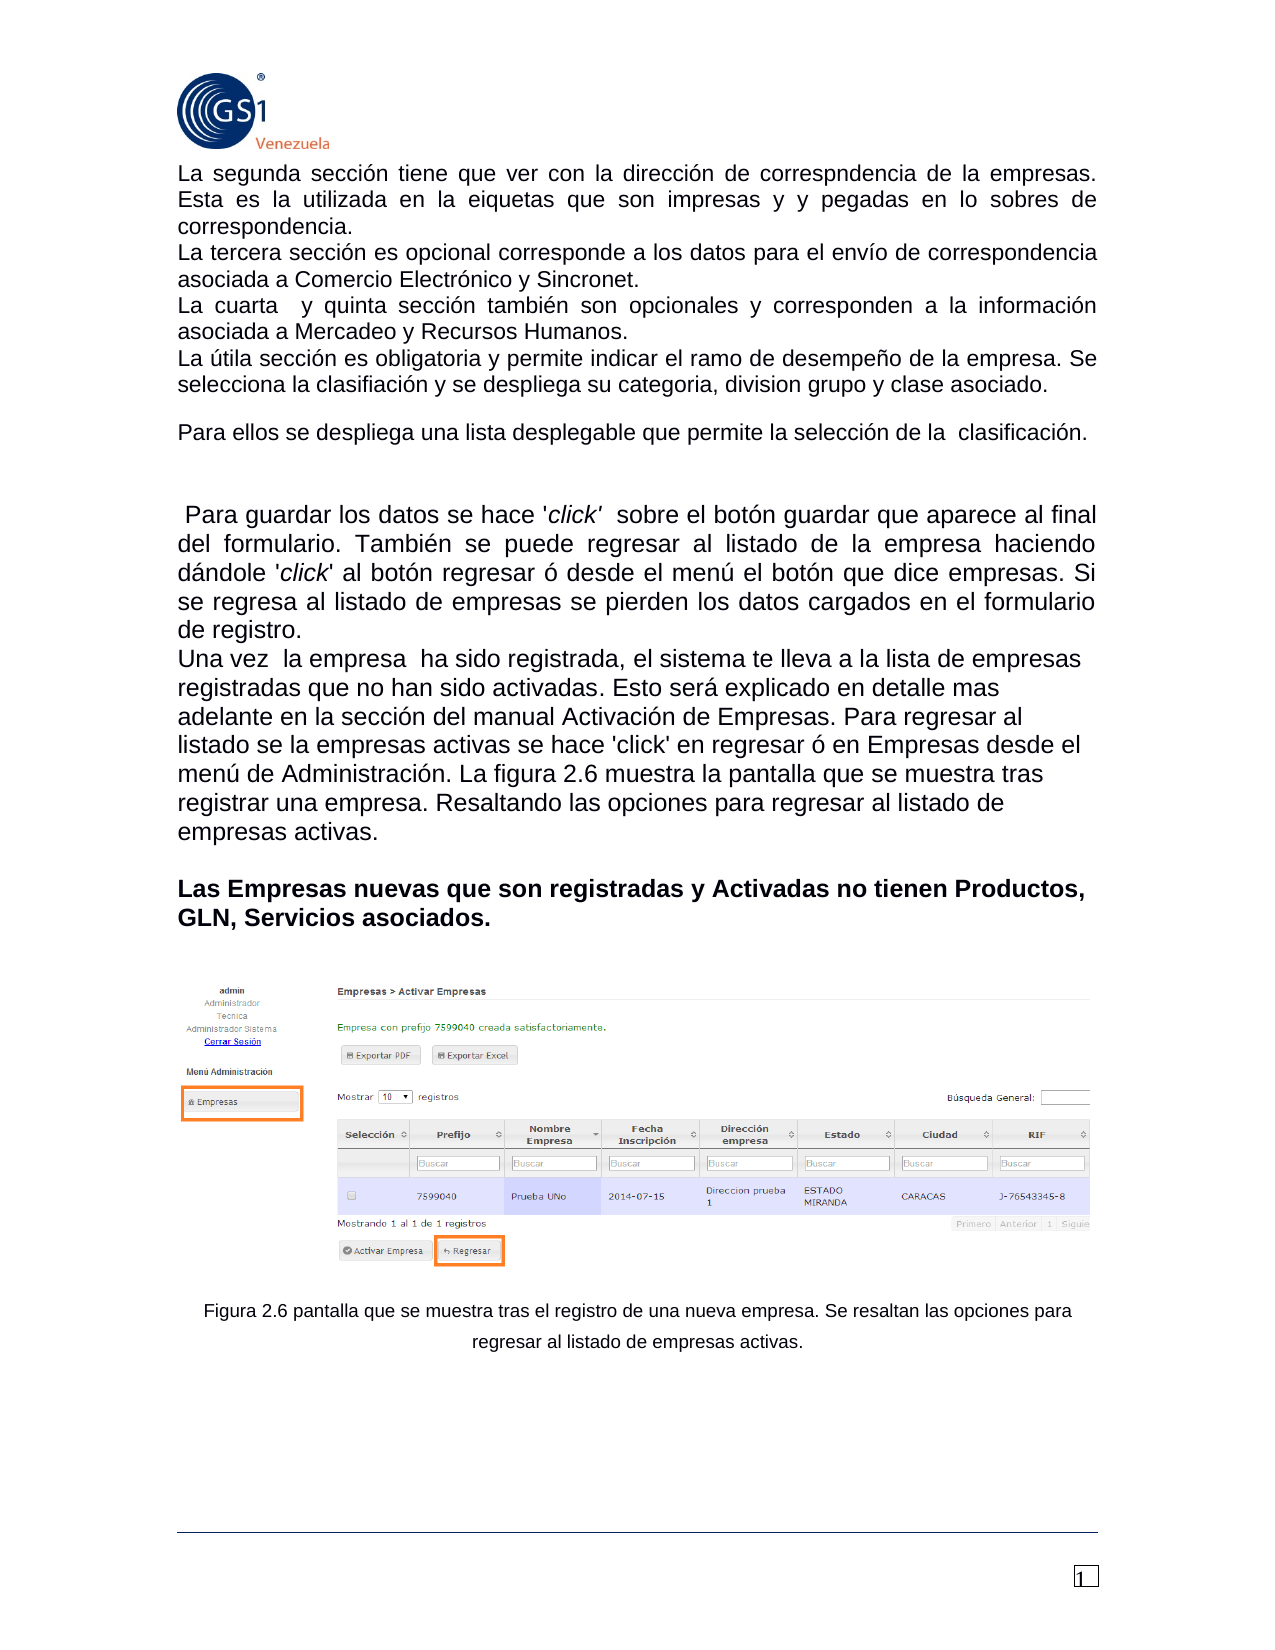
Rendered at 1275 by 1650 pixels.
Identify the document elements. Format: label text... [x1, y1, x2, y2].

picture [181, 977, 1090, 1269]
text La segunda sección tiene que ver con la dirección de correspndencia de la empresas. Esta es la utilizada en la eiquetas que son impresas y y pegadas en lo sobres de correspondencia. [177, 160, 1098, 239]
text Figura 2.6 pantalla que se muestra tras el registro de una nueva empresa. Se resaltan las opciones para regresar al listado de empresas activas. [177, 1299, 1098, 1354]
text Las Empresas nuevas que son registradas y Activadas no tienen Productos, GLN, Servicios asociados. [177, 874, 1098, 932]
text Para ellos se despliega una lista desplegable que permite la selección de la clasificación. [177, 419, 1098, 445]
text La cuarta y quinta sección también son opcionales y corresponden a la información asociada a Mercadeo y Recursos Humanos. [177, 292, 1098, 344]
picture [177, 73, 329, 149]
text Para guardar los datos se hace 'click' sobre el botón guardar que aparece al final del formulario. También se puede regresar al listado de la empresa haciendo dándole 'click' al botón regresar ó desde el menú el botón que dice empresas. Si se regresa al listado de empresas se pierden los datos cargados en el formulario de registro. [177, 500, 1098, 644]
text La útila sección es obligatoria y permite indicar el ramo de desempeño de la empresa. Se selecciona la clasifiación y se despliega su categoria, division grupo y clase asociado. [177, 344, 1098, 397]
text La tercera sección es opcional corresponde a los datos para el envío de correspondencia asociada a Comercio Electrónico y Sincronet. [177, 239, 1098, 292]
text Una vez la empresa ha sido registrada, el sistema te lleva a la lista de empresas registradas que no han sido activadas. Esto será explicado en detalle mas adelante en la sección del manual Activación de Empresas. Para regresar al listado se la empresas activas se hace 'click' en regresar ó en Empresas desde el menú de Administración. La figura 2.6 muestra la pantalla que se muestra tras registrar una empresa. Resaltando las opciones para regresar al listado de empresas activas. [177, 644, 1098, 845]
